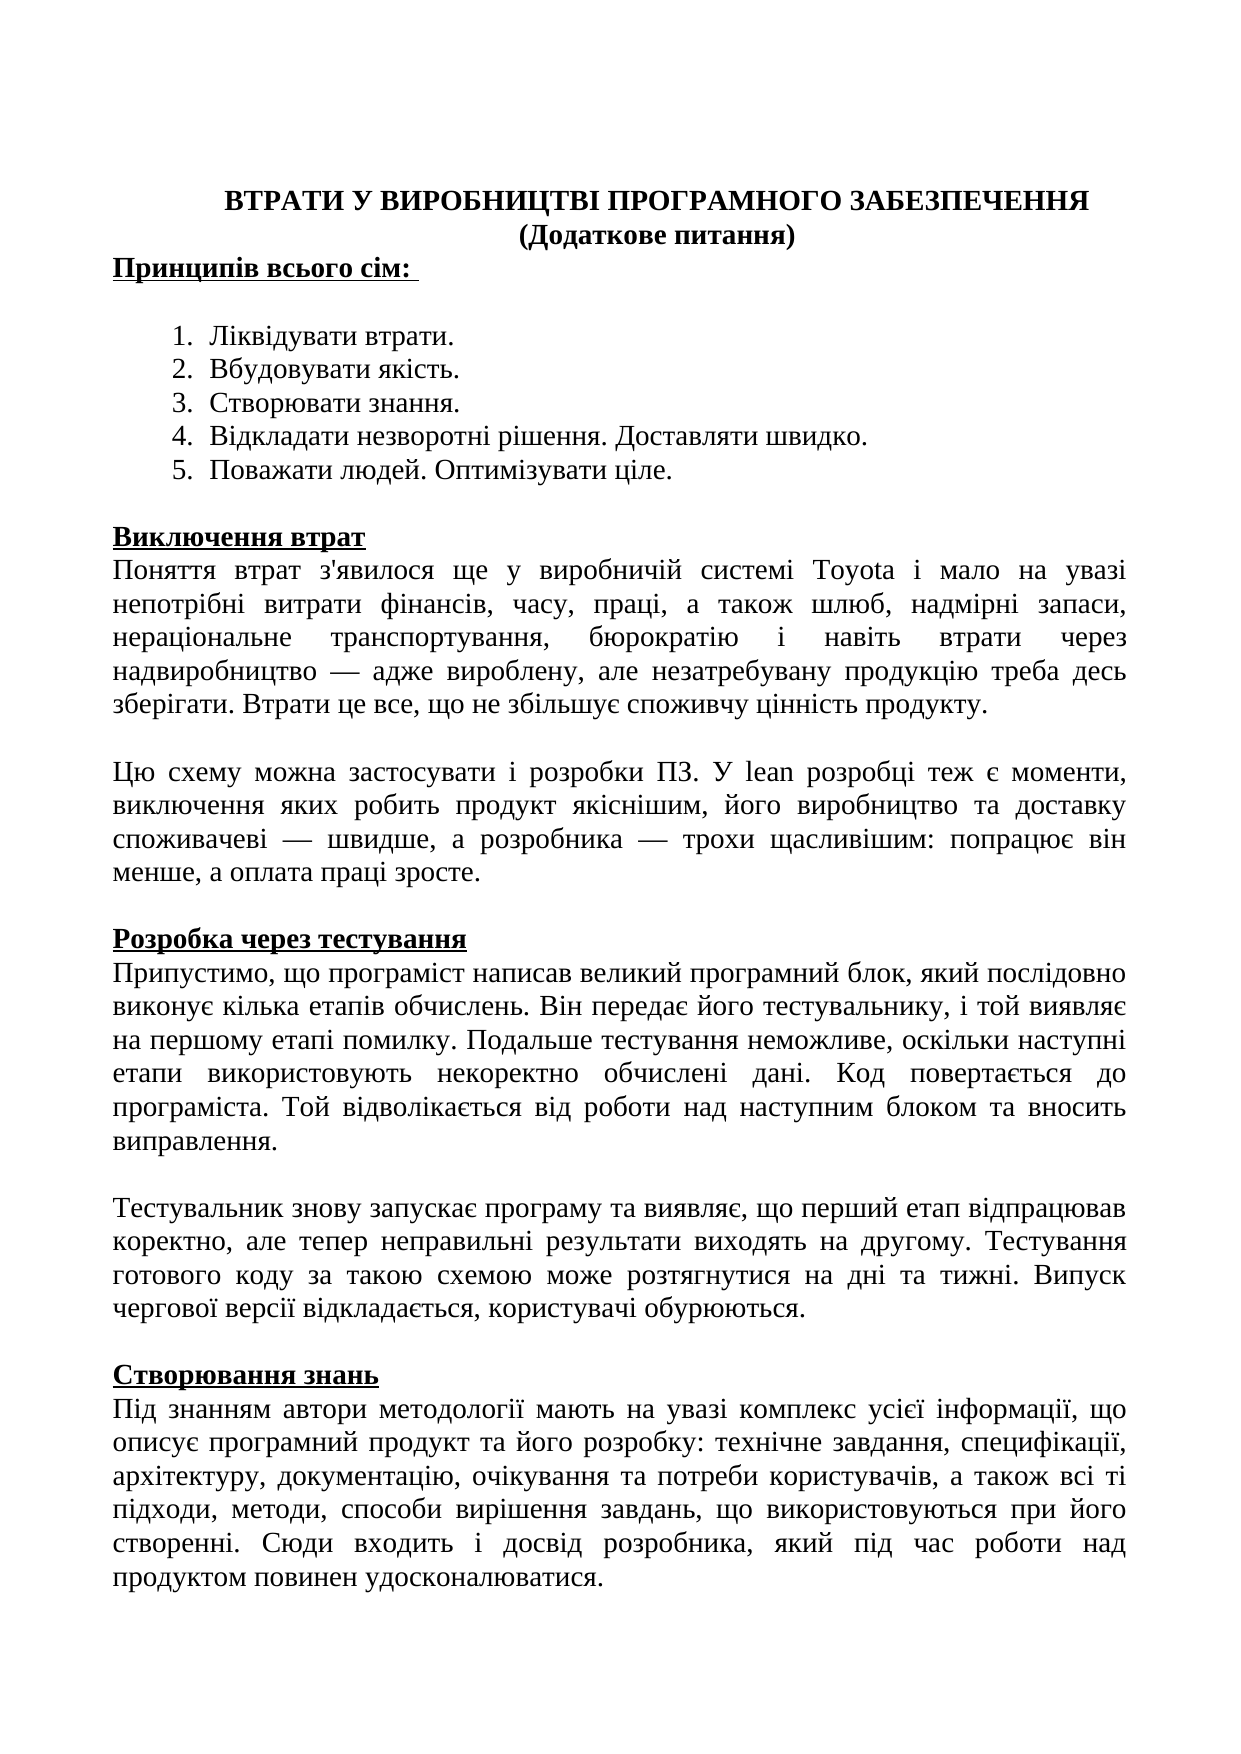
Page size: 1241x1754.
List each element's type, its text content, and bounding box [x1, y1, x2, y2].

text Тестувальник знову запускає програму та виявляє, що перший етап відпрацював коректно, але тепер неправильні результати виходять на другому. Тестування готового коду за такою схемою може розтягнутися на дні та тижні. Випуск чергової версії відкладається, користувачі обурюються. [112, 1190, 1128, 1324]
text Виключення втрат [112, 519, 1128, 552]
text Розробка через тестування [112, 921, 1128, 955]
text Припустимо, що програміст написав великий програмний блок, який послідовно виконує кілька етапів обчислень. Він передає його тестувальнику, і той виявляє на першому етапі помилку. Подальше тестування неможливе, оскільки наступні етапи використовують некоректно обчислені дані. Код повертається до програміста. Той відволікається від роботи над наступним блоком та вносить виправлення. [112, 955, 1128, 1156]
text ВТРАТИ У ВИРОБНИЦТВІ ПРОГРАМНОГО ЗАБЕЗПЕЧЕННЯ (Додаткове питання) [186, 183, 1128, 251]
text Під знанням автори методології мають на увазі комплекс усієї інформації, що описує програмний продукт та його розробку: технічне завдання, специфікації, архітектуру, документацію, очікування та потреби користувачів, а також всі ті підходи, методи, способи вирішення завдань, що використовуються при його створенні. Сюди входить і досвід розробника, який під час роботи над продуктом повинен удосконалюватися. [112, 1391, 1128, 1592]
list Поважати людей. Оптимізувати ціле. [172, 452, 1128, 485]
text Створювання знань [112, 1357, 1128, 1391]
list Відкладати незворотні рішення. Доставляти швидко. [172, 418, 1128, 452]
text Цю схему можна застосувати і розробки ПЗ. У lean розробці теж є моменти, виключення яких робить продукт якіснішим, його виробництво та доставку споживачеві — швидше, а розробника — трохи щасливішим: попрацює він менше, а оплата праці зросте. [112, 754, 1128, 888]
list Створювати знання. [172, 385, 1128, 418]
text Поняття втрат з'явилося ще у виробничій системі Toyota і мало на увазі непотрібні витрати фінансів, часу, праці, а також шлюб, надмірні запаси, нераціональне транспортування, бюрократію і навіть втрати через надвиробництво — адже вироблену, але незатребувану продукцію треба десь зберігати. Втрати це все, що не збільшує споживчу цінність продукту. [112, 552, 1128, 720]
text Принципів всього сім: [112, 251, 1128, 284]
list Ліквідувати втрати. [172, 318, 1128, 351]
list Вбудовувати якість. [172, 351, 1128, 385]
